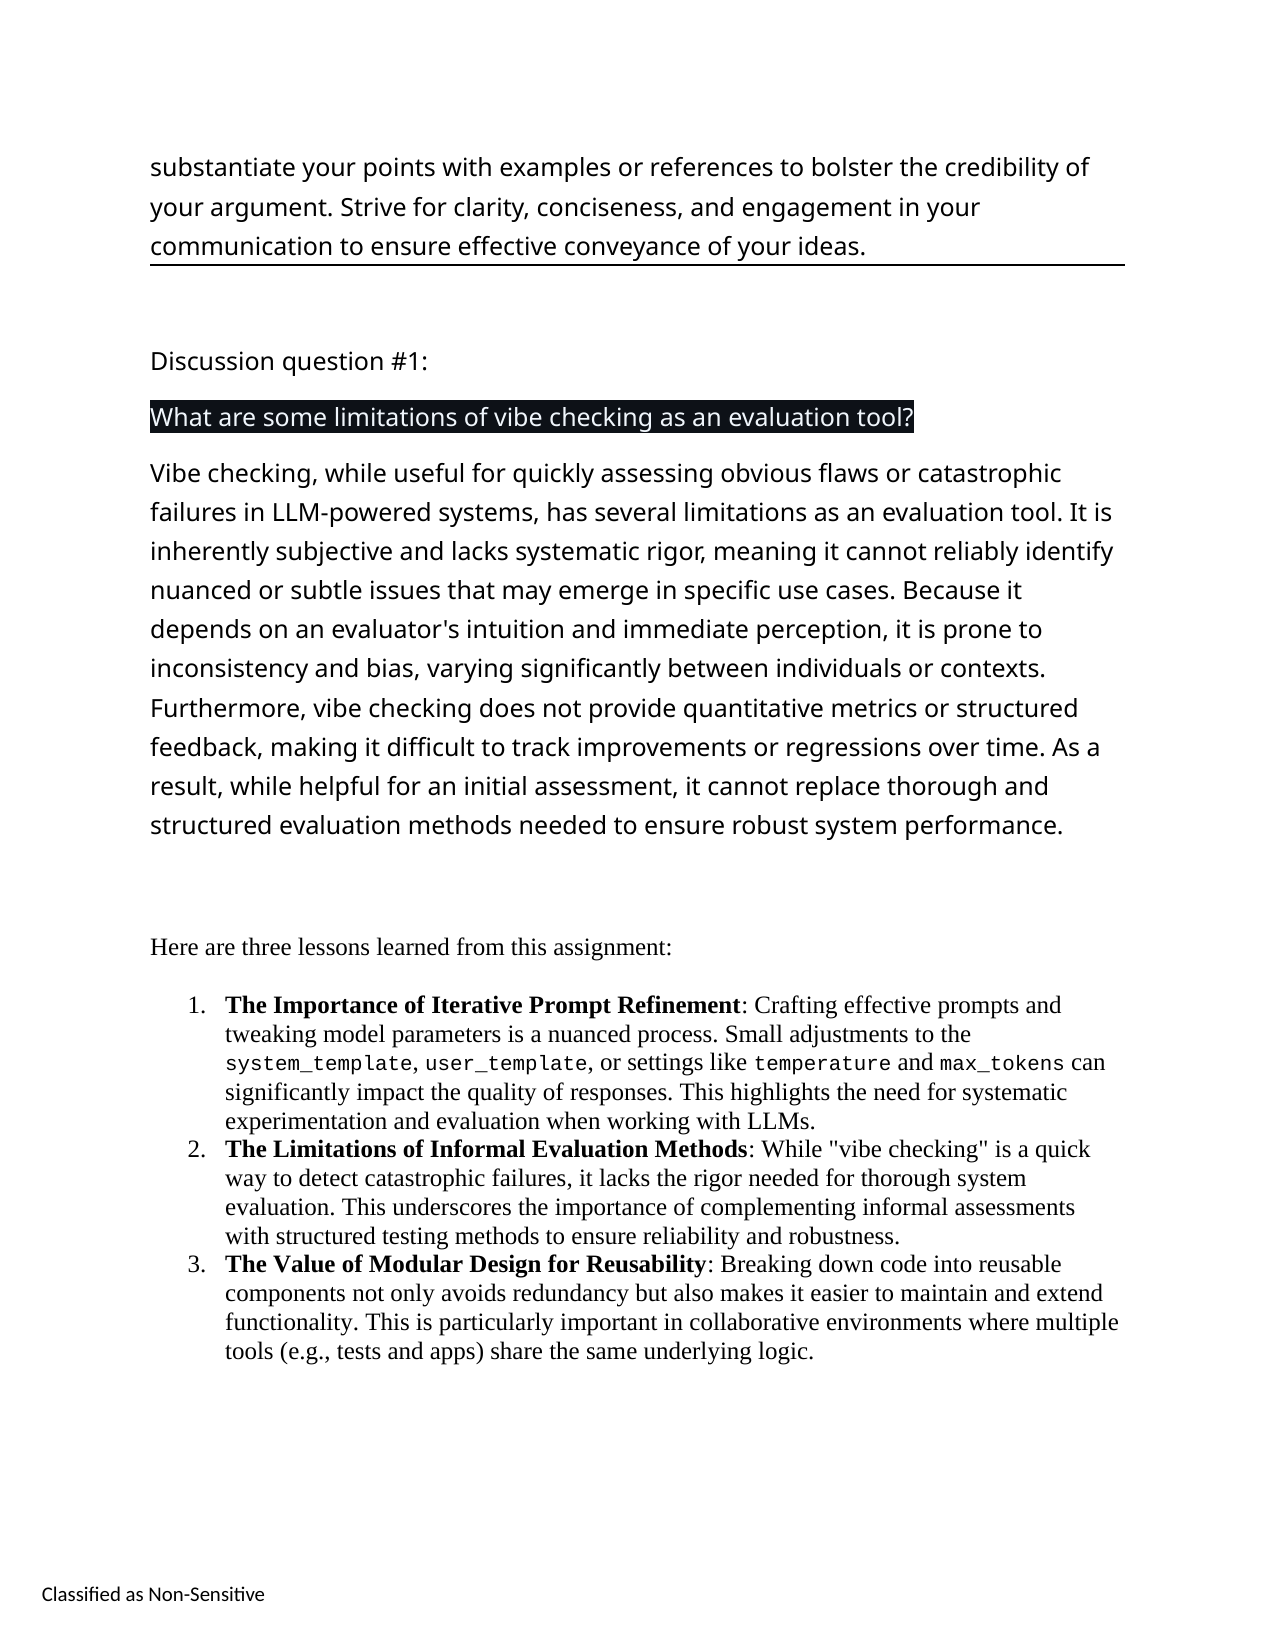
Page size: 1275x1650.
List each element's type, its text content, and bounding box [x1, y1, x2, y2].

list The Importance of Iterative Prompt Refinement: Crafting effective prompts and tweaking model parameters is a nuanced process. Small adjustments to the system_template, user_template, or settings like temperature and max_tokens can significantly impact the quality of responses. This highlights the need for systematic experimentation and evaluation when working with LLMs. [187, 990, 1125, 1134]
text What are some limitations of vibe checking as an evaluation tool? [150, 399, 1125, 433]
list The Limitations of Informal Evaluation Methods: While "vibe checking" is a quick way to detect catastrophic failures, it lacks the rigor needed for thorough system evaluation. This underscores the importance of complementing informal assessments with structured testing methods to ensure reliability and robustness. [187, 1164, 1125, 1279]
text Here are three lessons learned from this assignment: [150, 932, 1125, 961]
text Vibe checking, while useful for quickly assessing obvious flaws or catastrophic failures in LLM-powered systems, has several limitations as an evaluation tool. It is inherently subjective and lacks systematic rigor, meaning it cannot reliably identify nuanced or subtle issues that may emerge in specific use cases. Because it depends on an evaluator's intuition and immediate perception, it is prone to inconsistency and bias, varying significantly between individuals or contexts. Furthermore, vibe checking does not provide quantitative metrics or structured feedback, making it difficult to track improvements or regressions over time. As a result, while helpful for an initial assessment, it cannot replace thorough and structured evaluation methods needed to ensure robust system performance. [150, 455, 1125, 842]
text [150, 150, 1125, 264]
text Discussion question #1: [150, 344, 1125, 378]
list The Value of Modular Design for Reusability: Breaking down code into reusable components not only avoids redundancy but also makes it easier to maintain and extend functionality. This is particularly important in collaborative environments where multiple tools (e.g., tests and apps) share the same underlying logic. [187, 1308, 1125, 1423]
